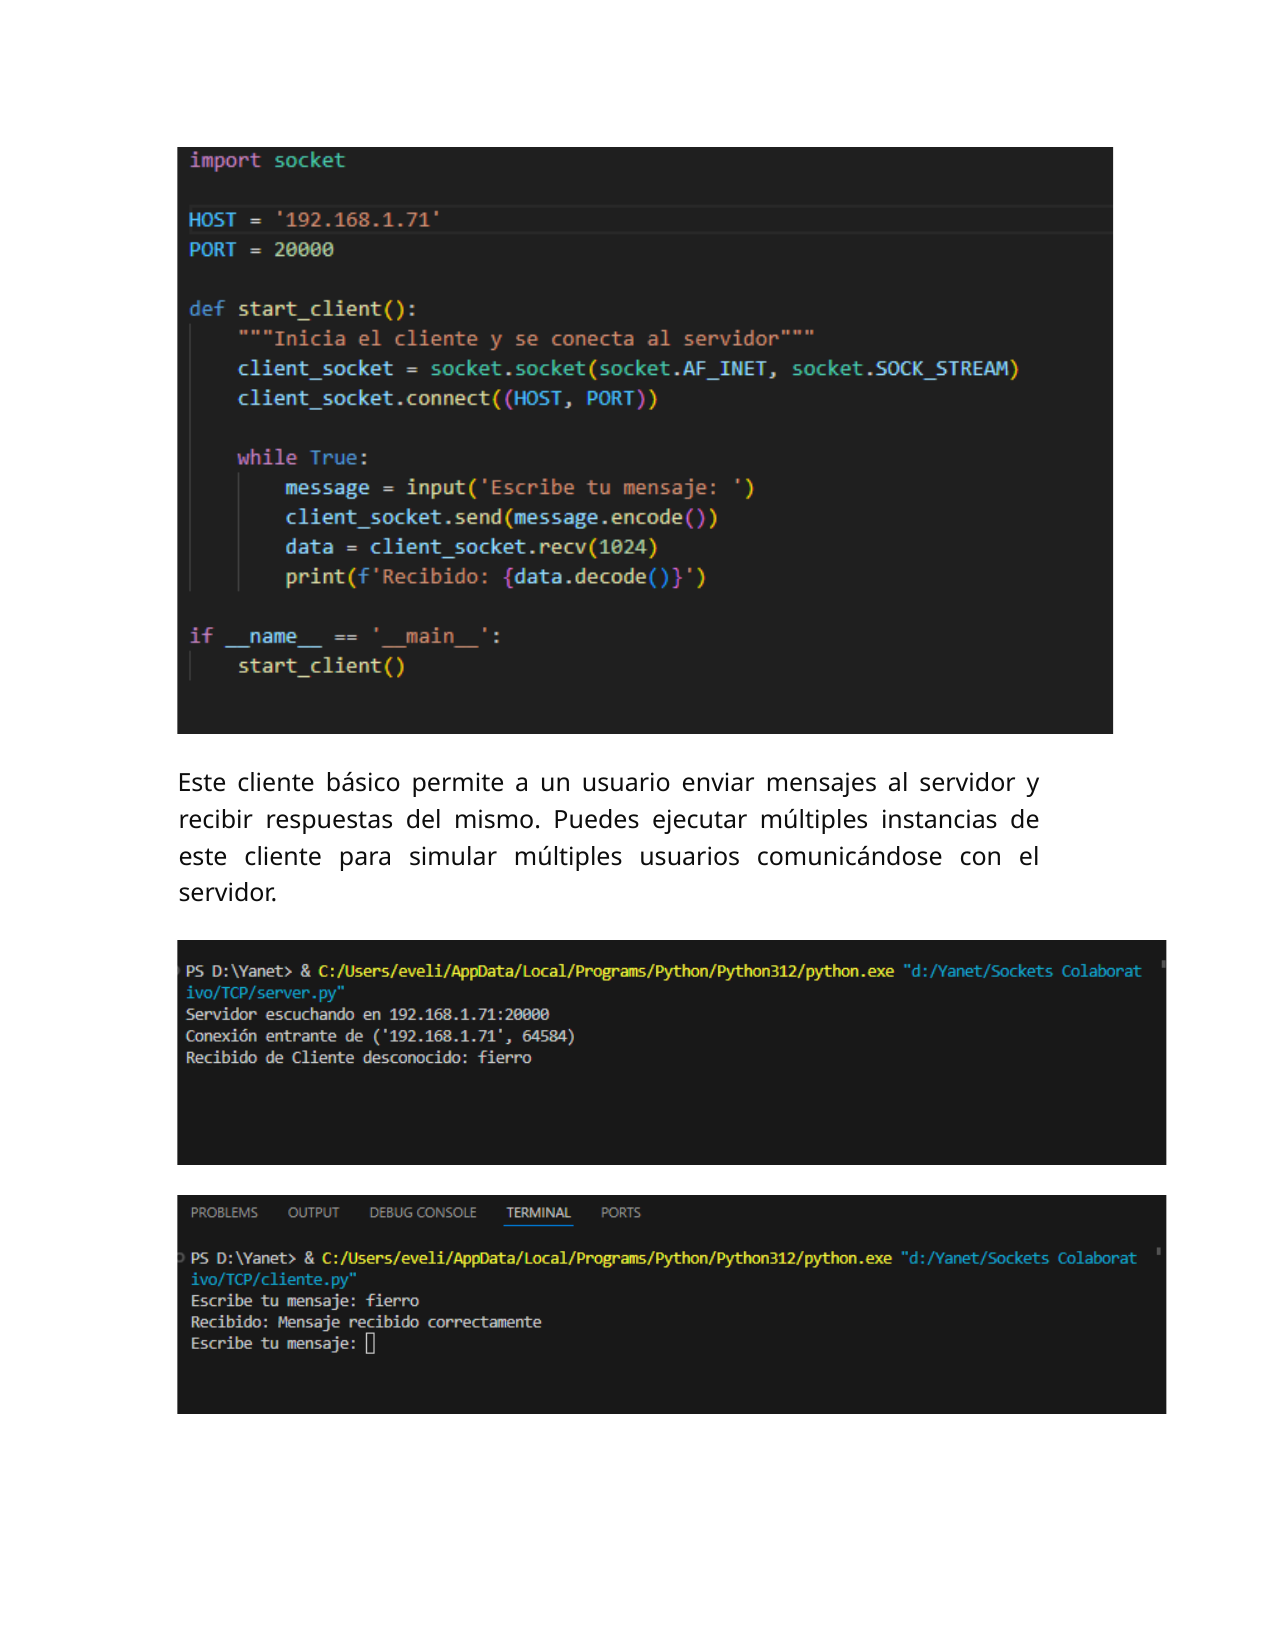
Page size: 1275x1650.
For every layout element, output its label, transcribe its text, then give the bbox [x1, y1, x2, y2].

text Este cliente básico permite a un usuario enviar mensajes al servidor y recibir respuestas del mismo. Puedes ejecutar múltiples instancias de este cliente para simular múltiples usuarios comunicándose con el servidor. [177, 799, 1041, 909]
picture [177, 1195, 1167, 1414]
picture [177, 940, 1167, 1165]
picture [177, 147, 1114, 734]
